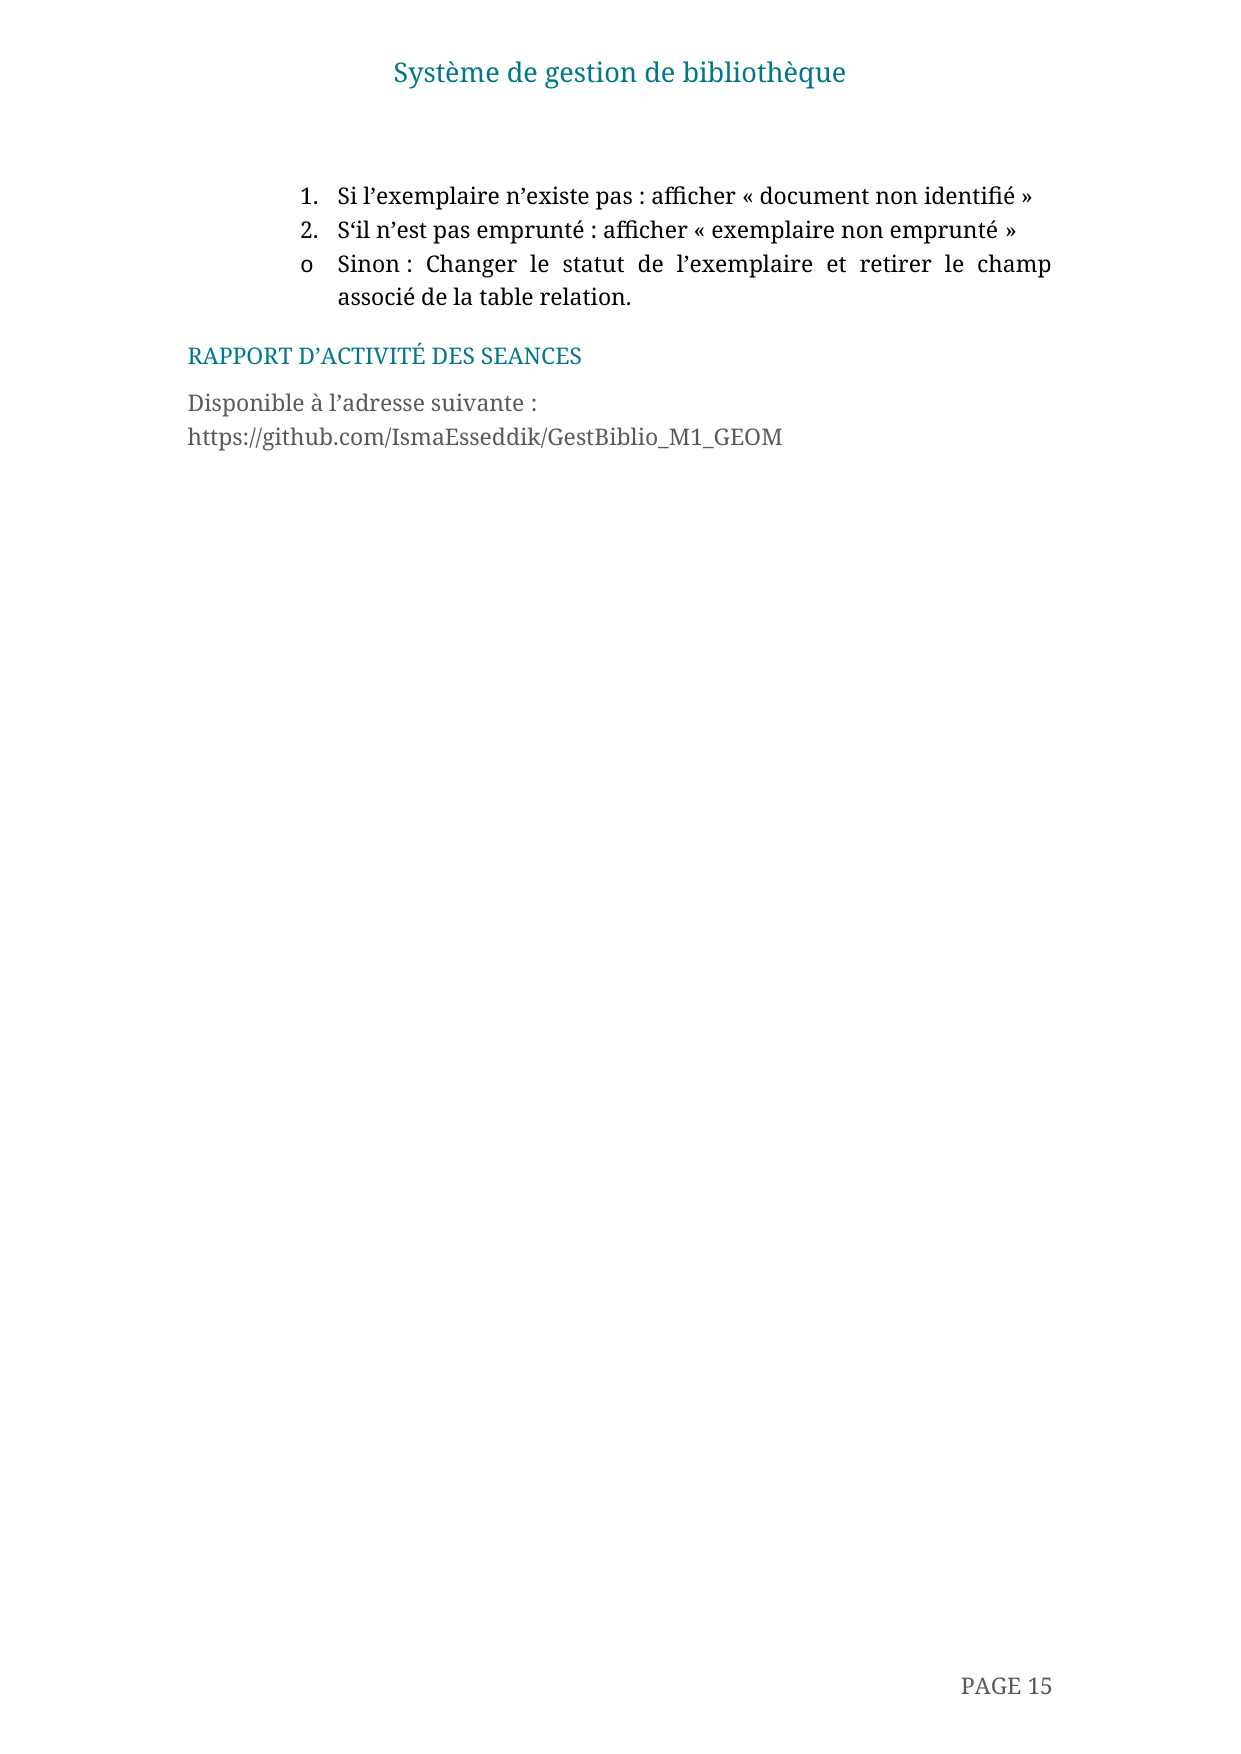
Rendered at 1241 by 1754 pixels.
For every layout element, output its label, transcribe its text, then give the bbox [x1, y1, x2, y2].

list Sinon : Changer le statut de l’exemplaire et retirer le champ associé de la table relation. [300, 247, 1053, 313]
text Disponible à l’adresse suivante : https://github.com/IsmaEsseddik/GestBiblio_M1_GEOM [187, 387, 1053, 453]
list S‘il n’est pas emprunté : afficher « exemplaire non emprunté » [300, 214, 1053, 245]
list Si l’exemplaire n’existe pas : afficher « document non identifié » [300, 180, 1053, 211]
subtitle Rapport d’activité des seances [187, 340, 1053, 371]
